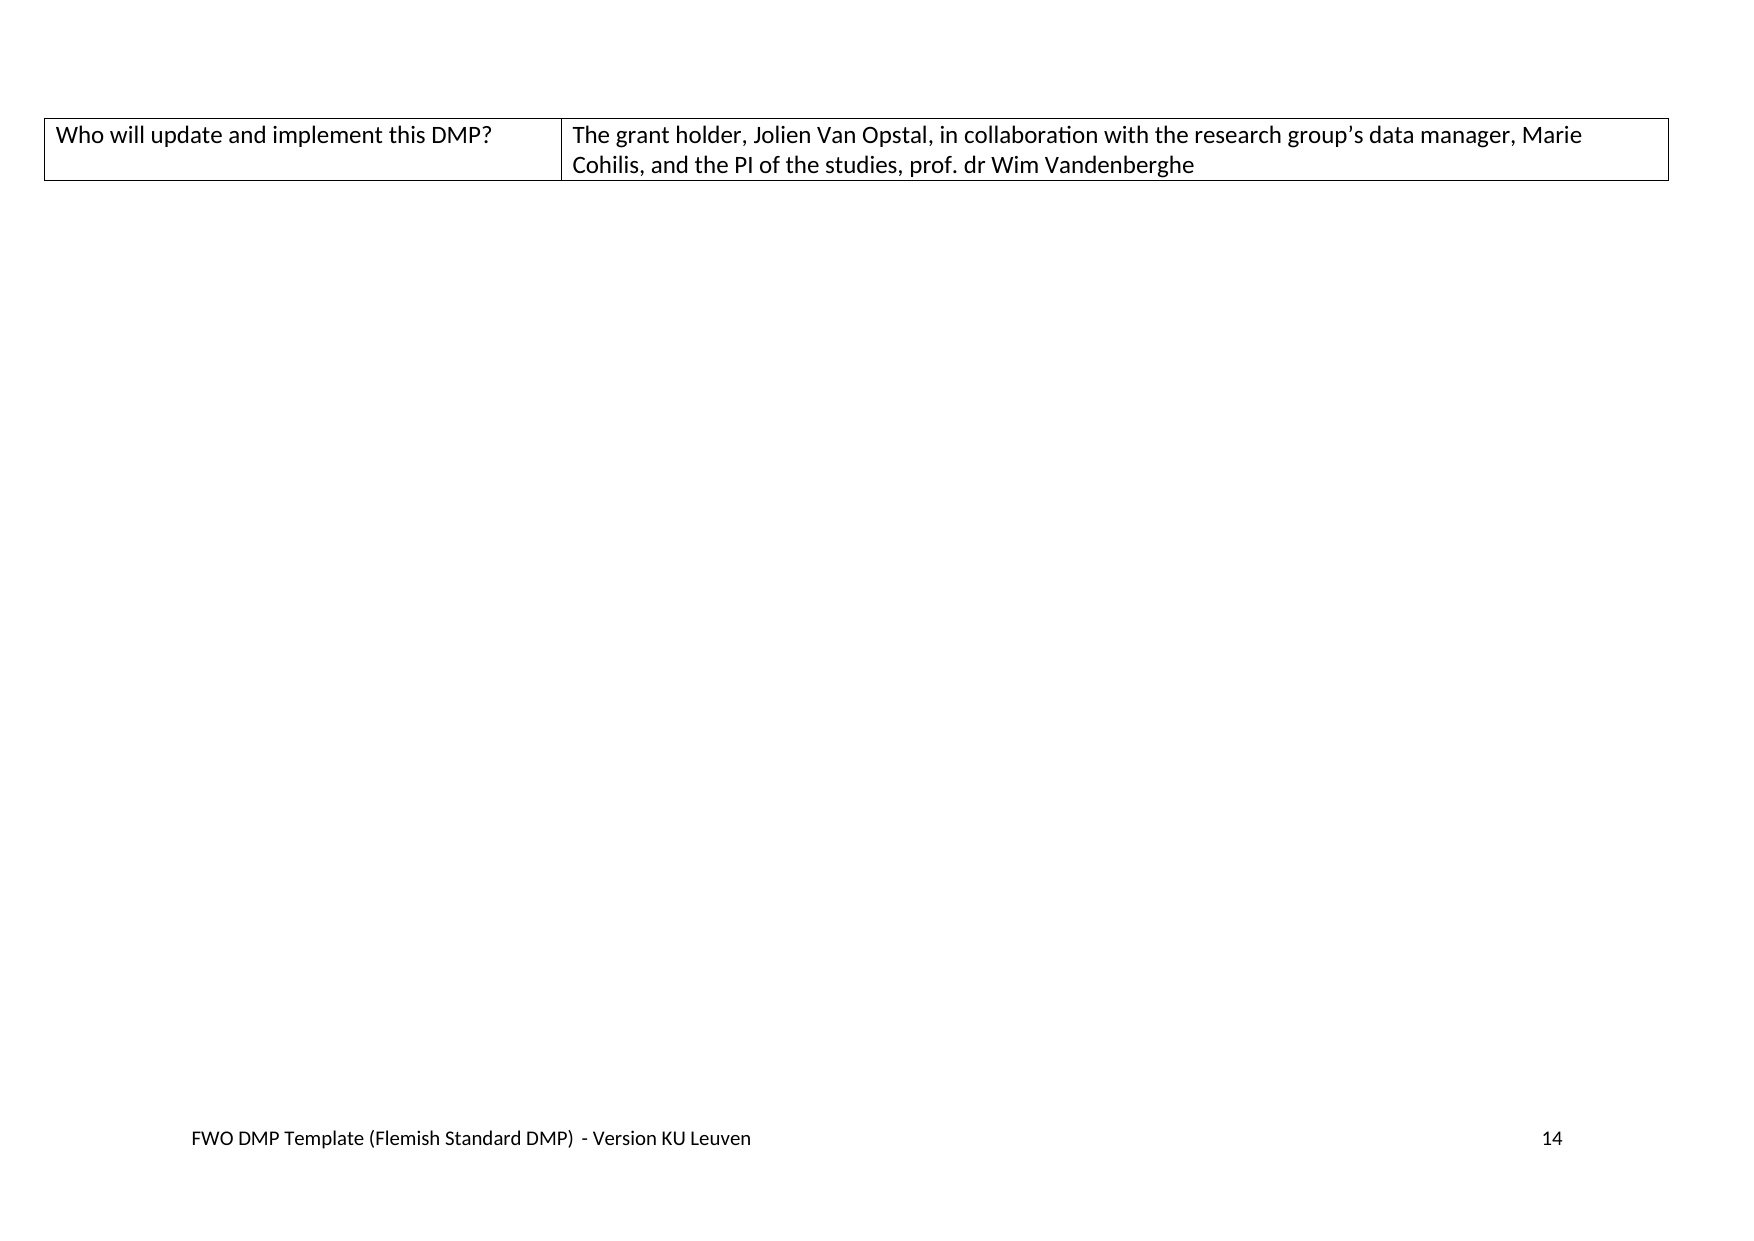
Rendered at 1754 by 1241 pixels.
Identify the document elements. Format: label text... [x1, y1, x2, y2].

table_cell Who will update and implement this DMP? [45, 119, 561, 180]
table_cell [562, 119, 1668, 180]
